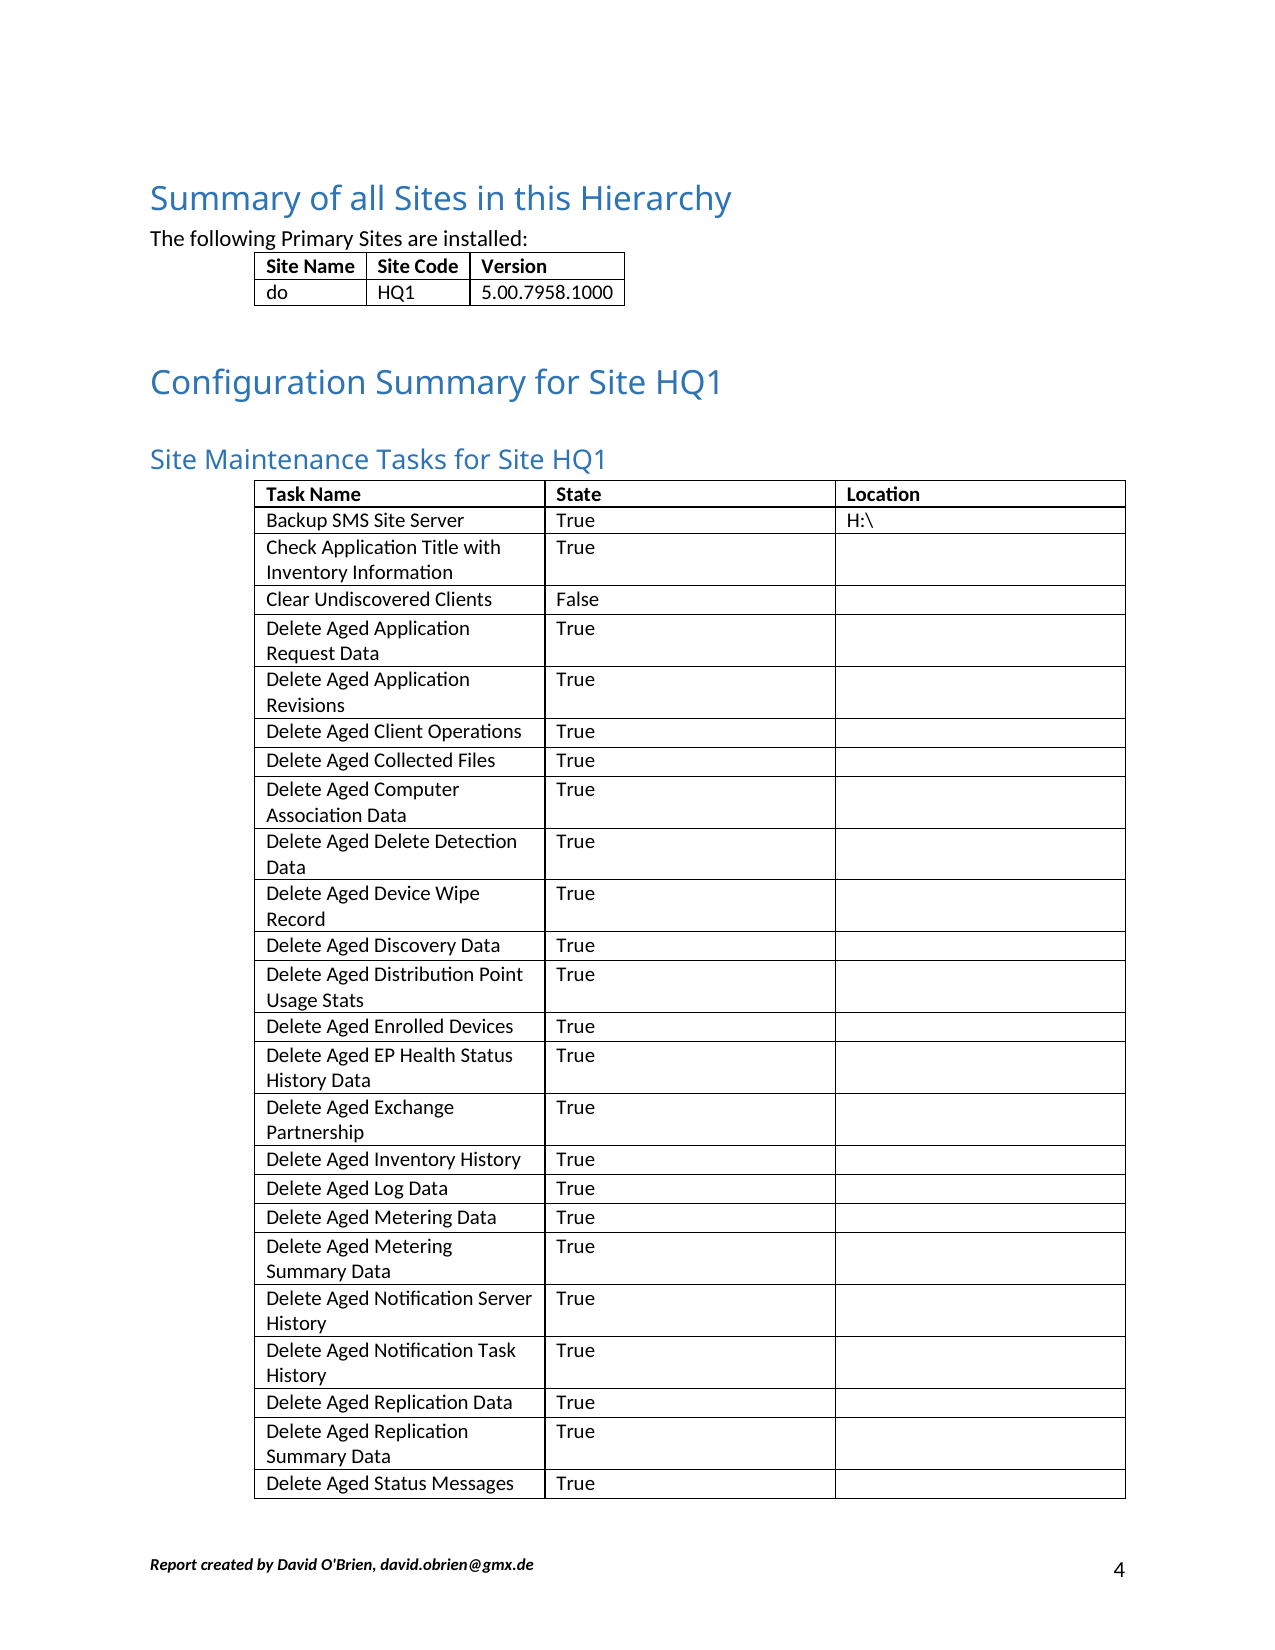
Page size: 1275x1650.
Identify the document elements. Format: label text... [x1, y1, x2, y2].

table_cell Delete Aged Client Operations [255, 719, 544, 747]
table_cell Backup SMS Site Server [255, 508, 544, 533]
table_cell [836, 1094, 1125, 1145]
table_cell [836, 1470, 1125, 1498]
table_cell True [546, 1204, 835, 1232]
table_cell True [546, 534, 835, 585]
table_cell [836, 586, 1125, 614]
table_cell Clear Undiscovered Clients [255, 586, 544, 614]
subtitle Configuration Summary for Site HQ1 [150, 359, 1125, 404]
table_cell [836, 961, 1125, 1012]
table_cell True [546, 1013, 835, 1041]
table_cell Delete Aged Notification Task History [255, 1337, 544, 1388]
table_cell Delete Aged Application Revisions [255, 667, 544, 717]
table_cell True [546, 1285, 835, 1336]
table_cell [836, 1389, 1125, 1417]
table_cell True [546, 748, 835, 776]
table_cell [836, 932, 1125, 960]
table_cell Delete Aged Collected Files [255, 748, 544, 776]
table_cell Delete Aged Discovery Data [255, 932, 544, 960]
table_cell Delete Aged Enrolled Devices [255, 1013, 544, 1041]
table_cell Delete Aged Computer Association Data [255, 777, 544, 827]
table_cell [836, 534, 1125, 585]
table_cell Delete Aged Distribution Point Usage Stats [255, 961, 544, 1012]
table_cell Delete Aged Status Messages [255, 1470, 544, 1498]
table_cell True [546, 508, 835, 533]
subtitle Site Maintenance Tasks for Site HQ1 [150, 440, 1125, 477]
table_cell True [546, 829, 835, 879]
table_cell Delete Aged Log Data [255, 1175, 544, 1203]
table_cell [836, 667, 1125, 717]
table_cell True [546, 932, 835, 960]
table_cell Check Application Title with Inventory Information [255, 534, 544, 585]
table_cell True [546, 615, 835, 666]
table_cell [836, 1146, 1125, 1174]
table_cell H:\ [836, 508, 1125, 533]
table_cell [836, 748, 1125, 776]
table_cell True [546, 1042, 835, 1093]
table_cell True [546, 1337, 835, 1388]
table_cell Delete Aged Exchange Partnership [255, 1094, 544, 1145]
table_header State [546, 481, 835, 506]
table_cell True [546, 1470, 835, 1498]
table_cell True [546, 1389, 835, 1417]
table_cell Delete Aged Metering Data [255, 1204, 544, 1232]
table_cell Delete Aged Notification Server History [255, 1285, 544, 1336]
table_header Location [836, 481, 1125, 506]
table_cell Delete Aged Metering Summary Data [255, 1233, 544, 1284]
table_cell True [546, 880, 835, 931]
table_cell [836, 615, 1125, 666]
table_cell [836, 1233, 1125, 1284]
table_cell True [546, 719, 835, 747]
table_cell Delete Aged Inventory History [255, 1146, 544, 1174]
table_cell [836, 1042, 1125, 1093]
table_cell True [546, 1418, 835, 1469]
table_cell Delete Aged Application Request Data [255, 615, 544, 666]
table_cell Delete Aged Device Wipe Record [255, 880, 544, 931]
table_cell True [546, 1175, 835, 1203]
table_cell Delete Aged Replication Summary Data [255, 1418, 544, 1469]
table_header Task Name [255, 481, 544, 506]
table_cell True [546, 961, 835, 1012]
table_cell [836, 1418, 1125, 1469]
table_cell [836, 880, 1125, 931]
table_cell [836, 829, 1125, 879]
table_cell Delete Aged Replication Data [255, 1389, 544, 1417]
table_cell [836, 1204, 1125, 1232]
table_cell True [546, 1233, 835, 1284]
table_cell [836, 719, 1125, 747]
table_cell True [546, 667, 835, 717]
table_cell Delete Aged Delete Detection Data [255, 829, 544, 879]
table_cell True [546, 777, 835, 827]
table_cell Delete Aged EP Health Status History Data [255, 1042, 544, 1093]
table_cell [836, 1175, 1125, 1203]
table_cell [836, 1337, 1125, 1388]
table_cell [836, 1285, 1125, 1336]
table_cell [836, 777, 1125, 827]
table_cell True [546, 1094, 835, 1145]
table_cell True [546, 1146, 835, 1174]
table_cell [836, 1013, 1125, 1041]
table_cell False [546, 586, 835, 614]
